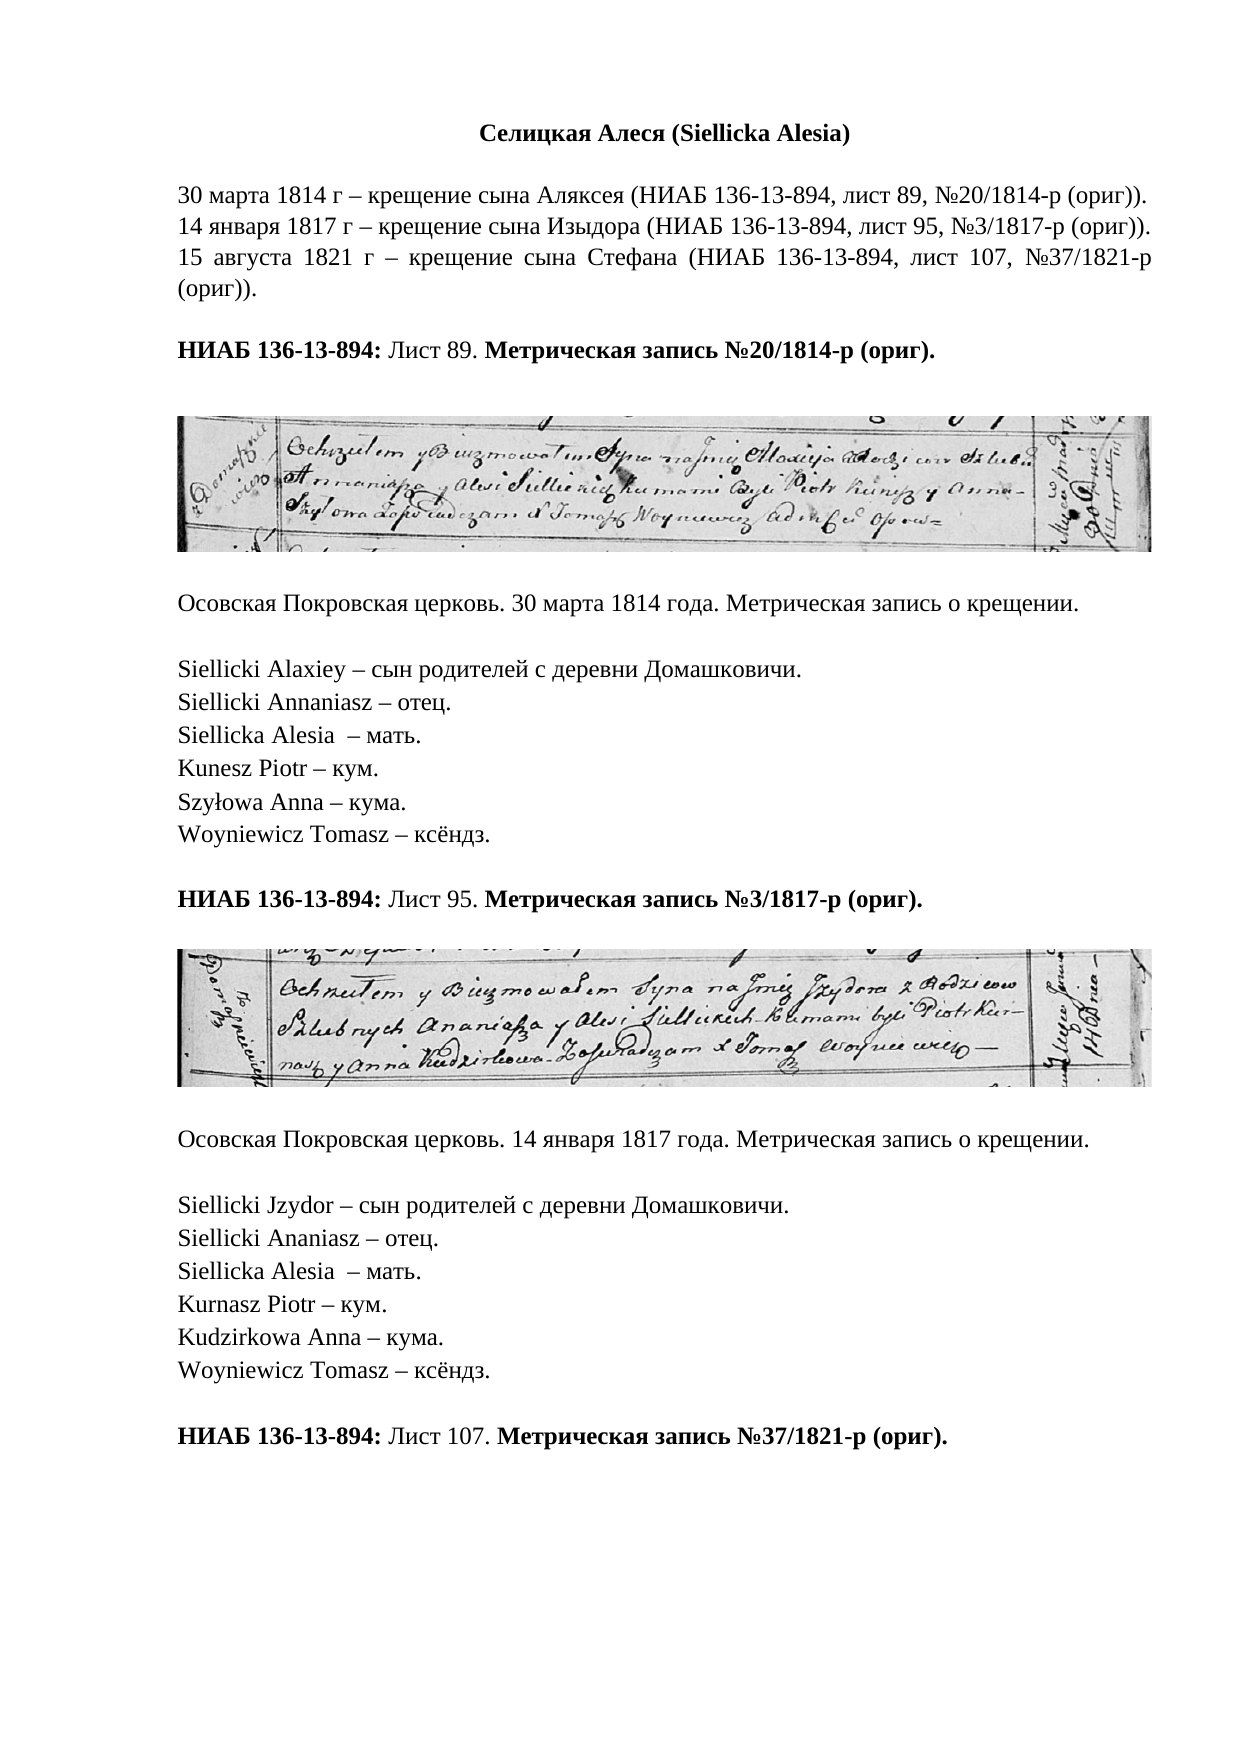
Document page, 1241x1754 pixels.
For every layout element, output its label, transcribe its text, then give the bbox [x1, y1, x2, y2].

text Siellicki Alaxiey – сын родителей с деревни Домашковичи. [177, 654, 1152, 683]
text Siellicki Jzydor – сын родителей с деревни Домашковичи. [177, 1190, 1152, 1219]
text Siellicka Alesia – мать. [177, 721, 1152, 749]
text НИАБ 136-13-894: Лист 95. Метрическая запись №3/1817-р (ориг). [177, 884, 1152, 912]
picture [177, 949, 1152, 1087]
text Kunesz Piotr – кум. [177, 753, 1152, 782]
text Szyłowa Anna – кума. [177, 787, 1152, 815]
text Осовская Покровская церковь. 30 марта 1814 года. Метрическая запись о крещении. [177, 588, 1152, 617]
text НИАБ 136-13-894: Лист 89. Метрическая запись №20/1814-р (ориг). [177, 335, 1152, 364]
text Woyniewicz Tomasz – ксёндз. [177, 1355, 1152, 1384]
text Siellicki Annaniasz – отец. [177, 687, 1152, 716]
text 15 августа 1821 г – крещение сына Стефана (НИАБ 136-13-894, лист 107, №37/1821-р (ориг)). [177, 242, 1152, 302]
text Woyniewicz Tomasz – ксёндз. [177, 819, 1152, 848]
text 14 января 1817 г – крещение сына Изыдора (НИАБ 136-13-894, лист 95, №3/1817-р (ориг)). [177, 211, 1152, 240]
text НИАБ 136-13-894: Лист 107. Метрическая запись №37/1821-р (ориг). [177, 1421, 1152, 1450]
text 30 марта 1814 г – крещение сына Аляксея (НИАБ 136-13-894, лист 89, №20/1814-р (ориг)). [177, 180, 1152, 209]
picture [177, 416, 1152, 552]
text Siellicki Ananiasz – отец. [177, 1223, 1152, 1252]
text Kurnasz Piotr – кум. [177, 1289, 1152, 1318]
text Siellicka Alesia – мать. [177, 1256, 1152, 1285]
text Осовская Покровская церковь. 14 января 1817 года. Метрическая запись о крещении. [177, 1124, 1152, 1153]
text Селицкая Алеся (Siellicka Alesia) [177, 118, 1152, 147]
text Kudzirkowa Anna – кума. [177, 1322, 1152, 1351]
